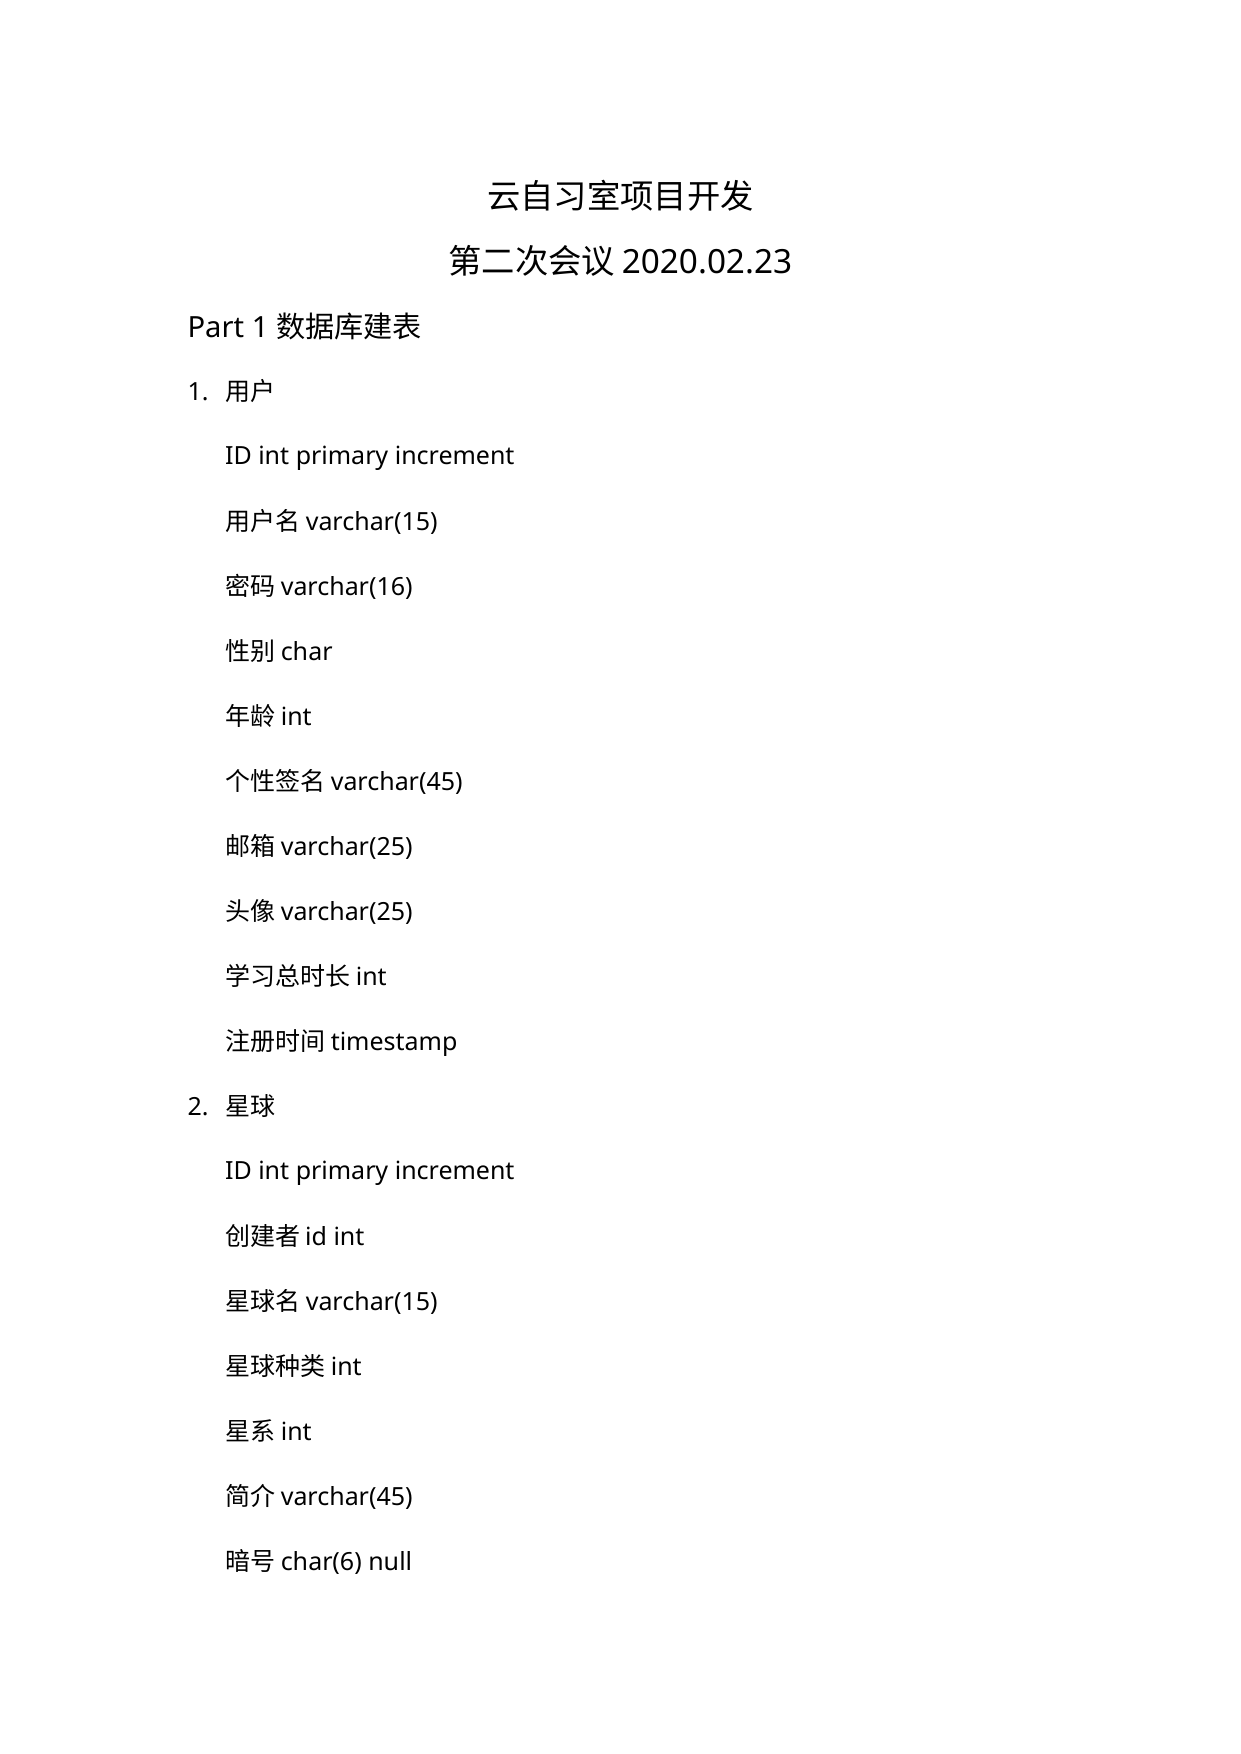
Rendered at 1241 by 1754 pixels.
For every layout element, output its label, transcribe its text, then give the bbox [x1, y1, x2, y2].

list 用户 [187, 357, 1053, 422]
list 年龄 int [225, 682, 1053, 747]
list 暗号 char(6) null [225, 1527, 1053, 1592]
text Part 1 数据库建表 [187, 292, 1053, 357]
list 学习总时长 int [225, 942, 1053, 1007]
list 性别 char [225, 617, 1053, 682]
list 星球种类 int [225, 1332, 1053, 1397]
list 简介 varchar(45) [225, 1462, 1053, 1527]
list 注册时间 timestamp [225, 1007, 1053, 1072]
list 头像 varchar(25) [225, 877, 1053, 942]
list 个性签名 varchar(45) [225, 747, 1053, 812]
list 邮箱 varchar(25) [225, 812, 1053, 877]
list 用户名 varchar(15) [225, 487, 1053, 552]
text 云自习室项目开发 [187, 162, 1053, 227]
list ID int primary increment [225, 422, 1053, 487]
list 密码 varchar(16) [225, 552, 1053, 617]
list 星系 int [225, 1397, 1053, 1462]
list 星球名 varchar(15) [225, 1267, 1053, 1332]
list 创建者id int [225, 1202, 1053, 1267]
list 星球 [187, 1072, 1053, 1137]
text 第二次会议2020.02.23 [187, 227, 1053, 292]
list ID int primary increment [225, 1137, 1053, 1202]
